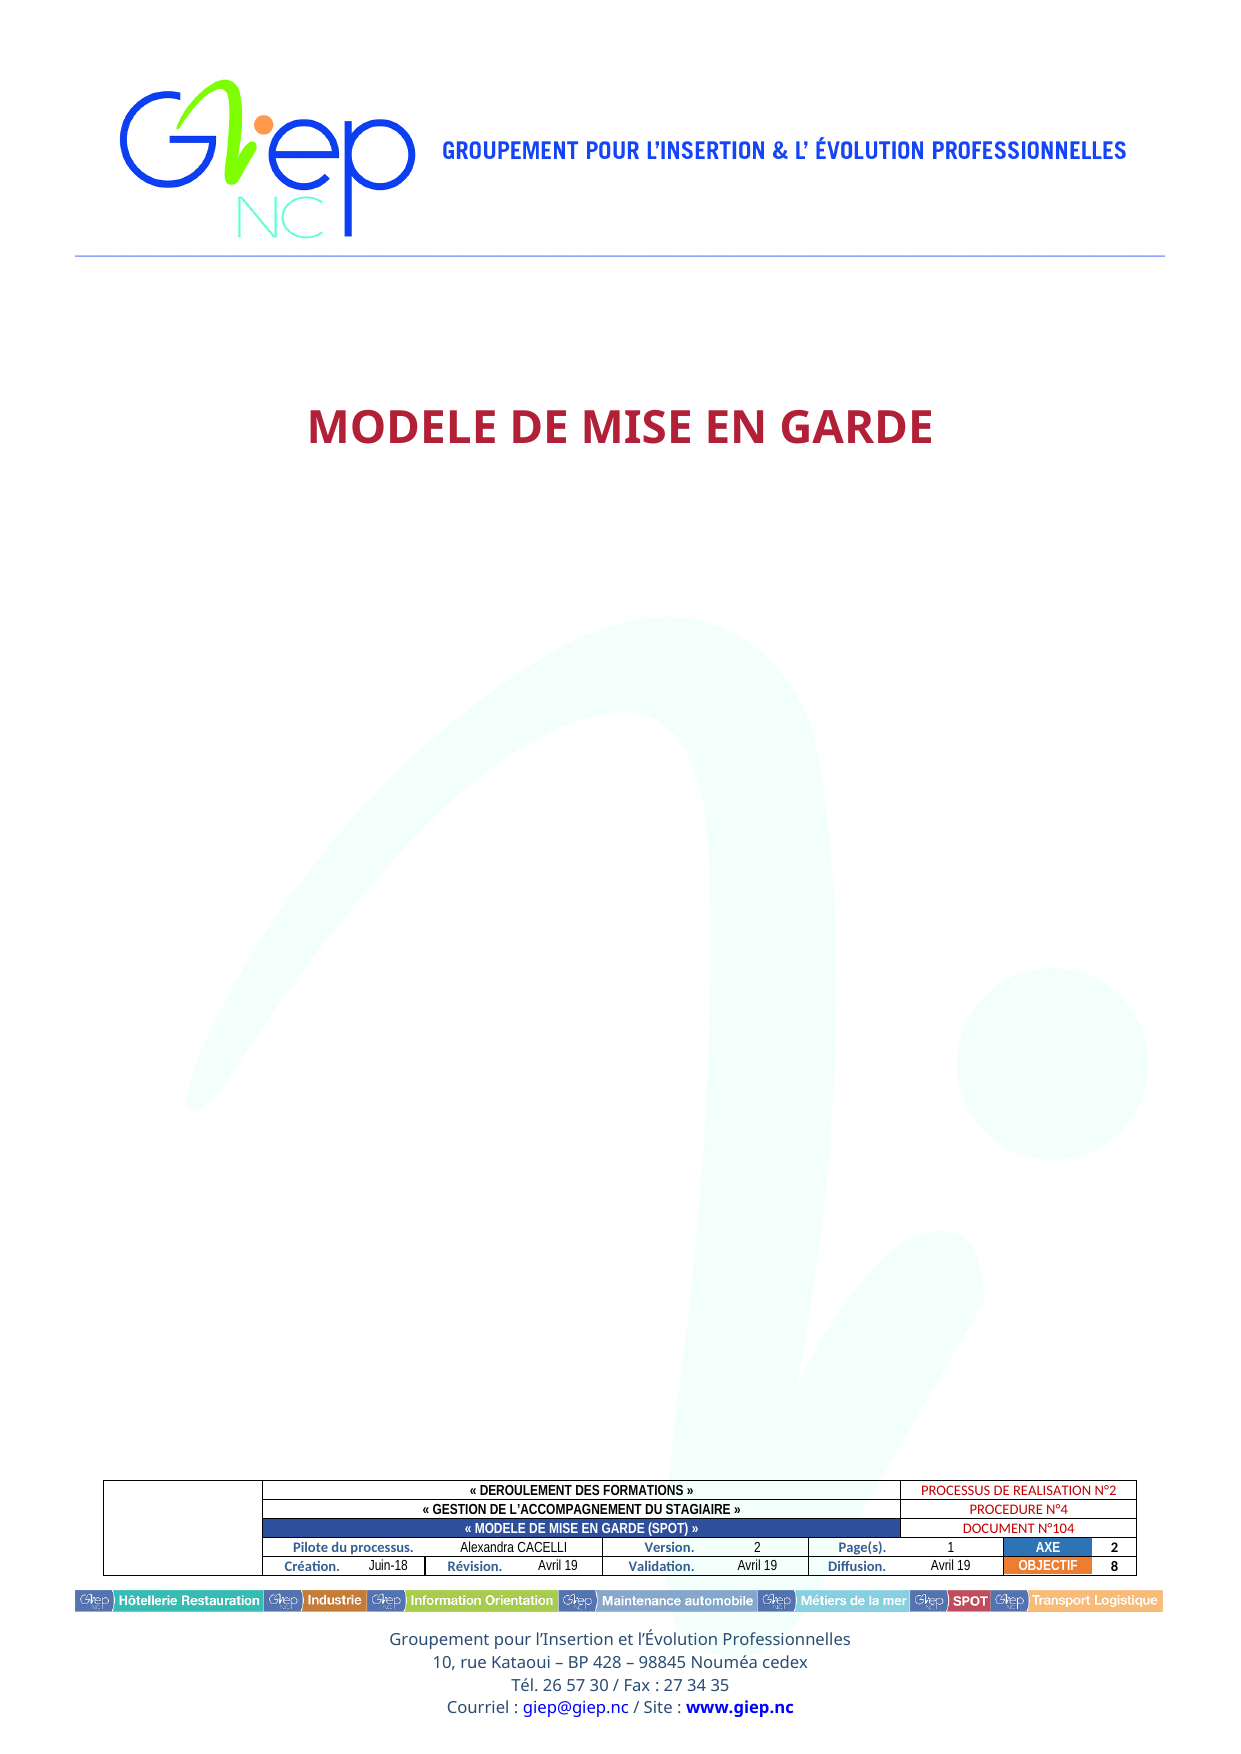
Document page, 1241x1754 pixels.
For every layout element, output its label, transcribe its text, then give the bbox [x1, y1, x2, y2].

table_cell Validation. [603, 1557, 706, 1574]
table_cell 2 [1092, 1538, 1136, 1556]
table_cell Révision. [426, 1557, 513, 1574]
table_cell AXE [1004, 1538, 1092, 1556]
picture [0, 32, 1241, 1754]
table_cell Alexandra CACELLI [425, 1538, 602, 1556]
table_cell Avril 19 [514, 1557, 602, 1574]
table_cell Avril 19 [898, 1557, 1003, 1574]
table_header « DEROULEMENT DES FORMATIONS » [263, 1481, 900, 1499]
table_cell « MODELE DE MISE EN GARDE (SPOT) » [263, 1519, 900, 1537]
table_cell 8 [1092, 1557, 1136, 1574]
table_cell Page(s). [809, 1538, 897, 1556]
table_cell Création. [263, 1557, 351, 1574]
table_cell Version. [603, 1538, 706, 1556]
table_header [104, 1481, 262, 1574]
table_cell 2 [706, 1538, 808, 1556]
table_cell 1 [898, 1538, 1003, 1556]
table_cell OBJECTIF [1004, 1557, 1092, 1574]
table_cell Juin-18 [351, 1557, 424, 1574]
table_cell PROCEDURE N°4 [901, 1500, 1136, 1518]
table_cell Diffusion. [809, 1557, 897, 1574]
table_cell « GESTION DE L’ACCOMPAGNEMENT DU STAGIAIRE » [263, 1500, 900, 1518]
table_cell Avril 19 [706, 1557, 808, 1574]
table_header PROCESSUS DE REALISATION N°2 [901, 1481, 1136, 1499]
table_cell DOCUMENT N°104 [901, 1519, 1136, 1537]
text MODELE DE MISE EN GARDE [75, 394, 1165, 457]
table_cell Pilote du processus. [263, 1538, 425, 1556]
